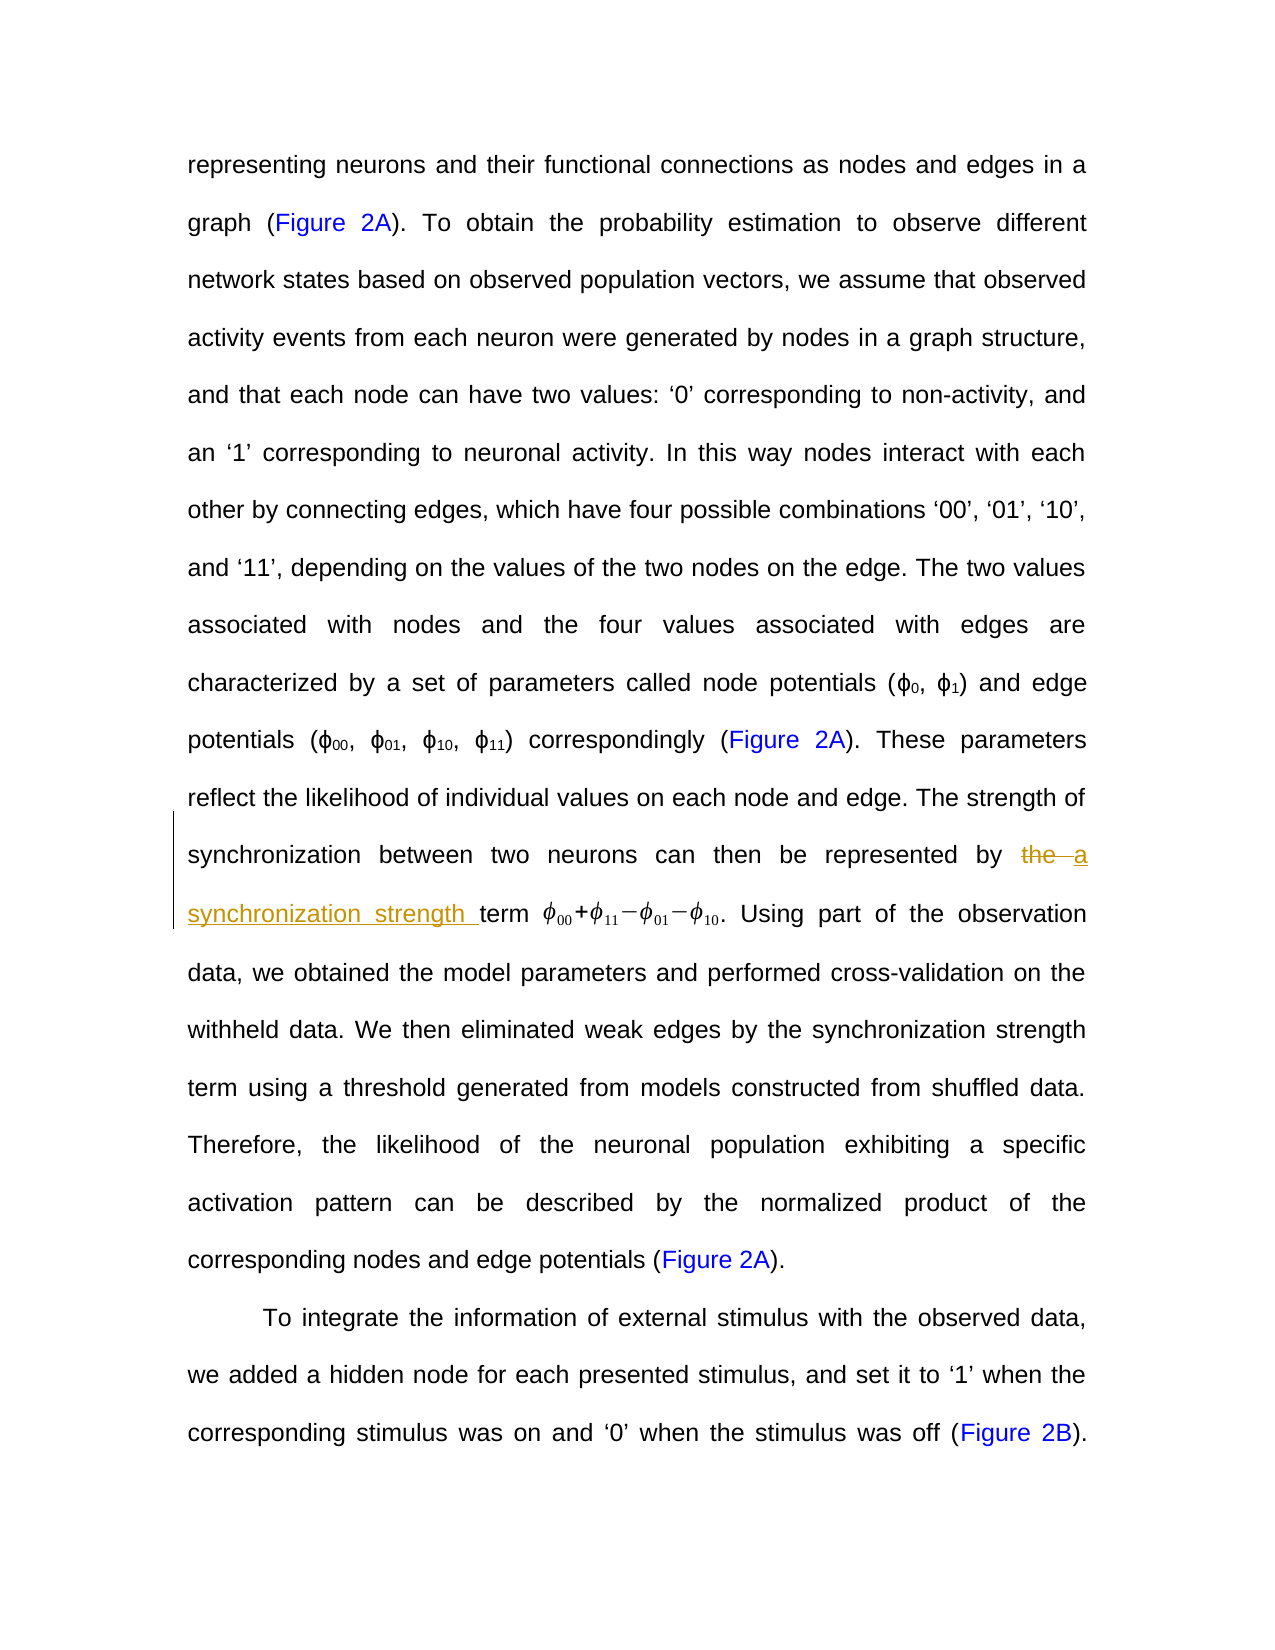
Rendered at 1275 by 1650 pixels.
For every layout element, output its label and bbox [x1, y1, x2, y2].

text [187, 1303, 1087, 1446]
text [187, 150, 1087, 1274]
